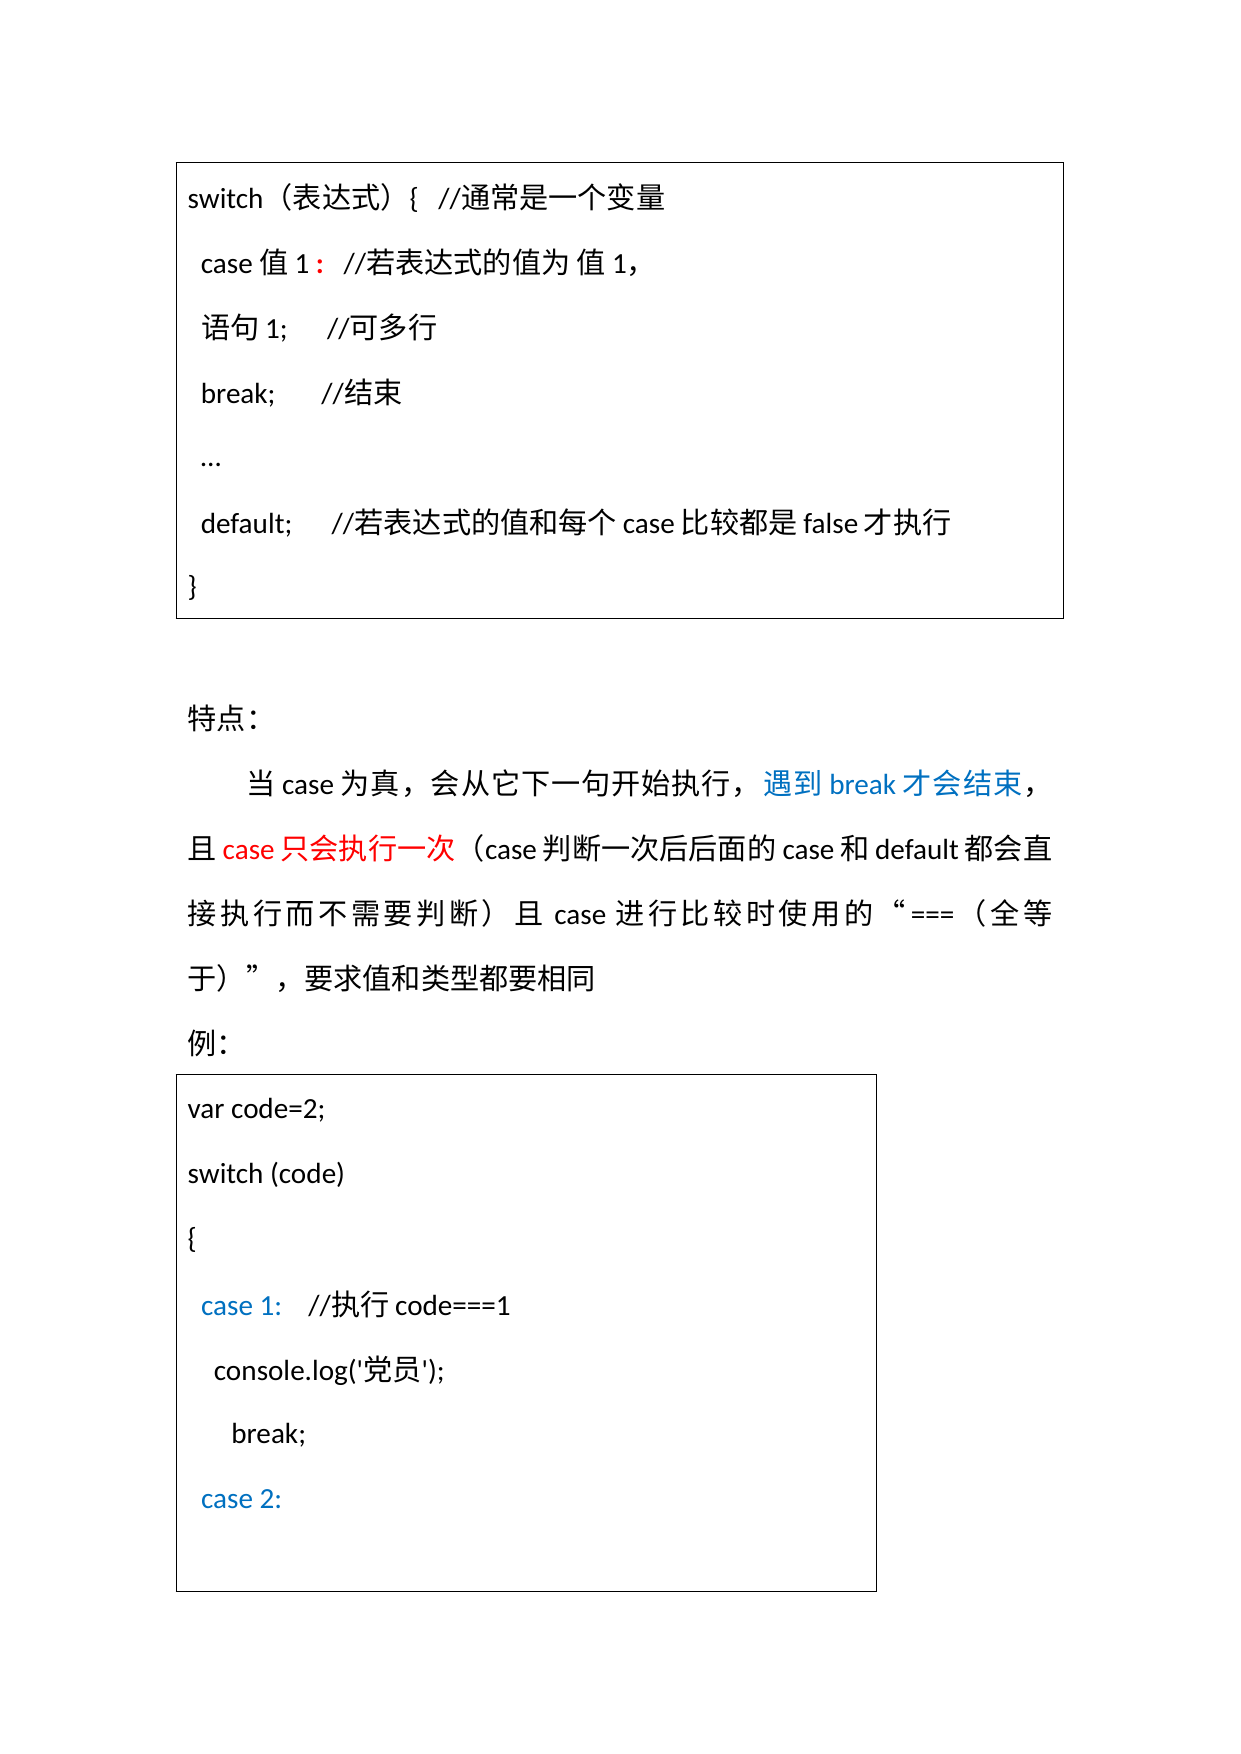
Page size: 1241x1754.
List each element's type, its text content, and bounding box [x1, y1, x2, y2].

list 当case为真，会从它下一句开始执行，遇到break才会结束，且case只会执行一次（case判断一次后后面的case和default都会直接执行而不需要判断）且case进行比较时使用的“===（全等于）”，要求值和类型都要相同 [187, 749, 1053, 1009]
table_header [177, 1075, 876, 1591]
table_header switch（表达式）{ //通常是一个变量 case 值1 : //若表达式的值为 值1， 语句1; //可多行 break; //结束 … default; //若表达式的值和每个case比较都是false才执行 } [177, 163, 1063, 618]
list 例： [187, 1009, 1053, 1074]
list 特点： [187, 684, 1053, 749]
